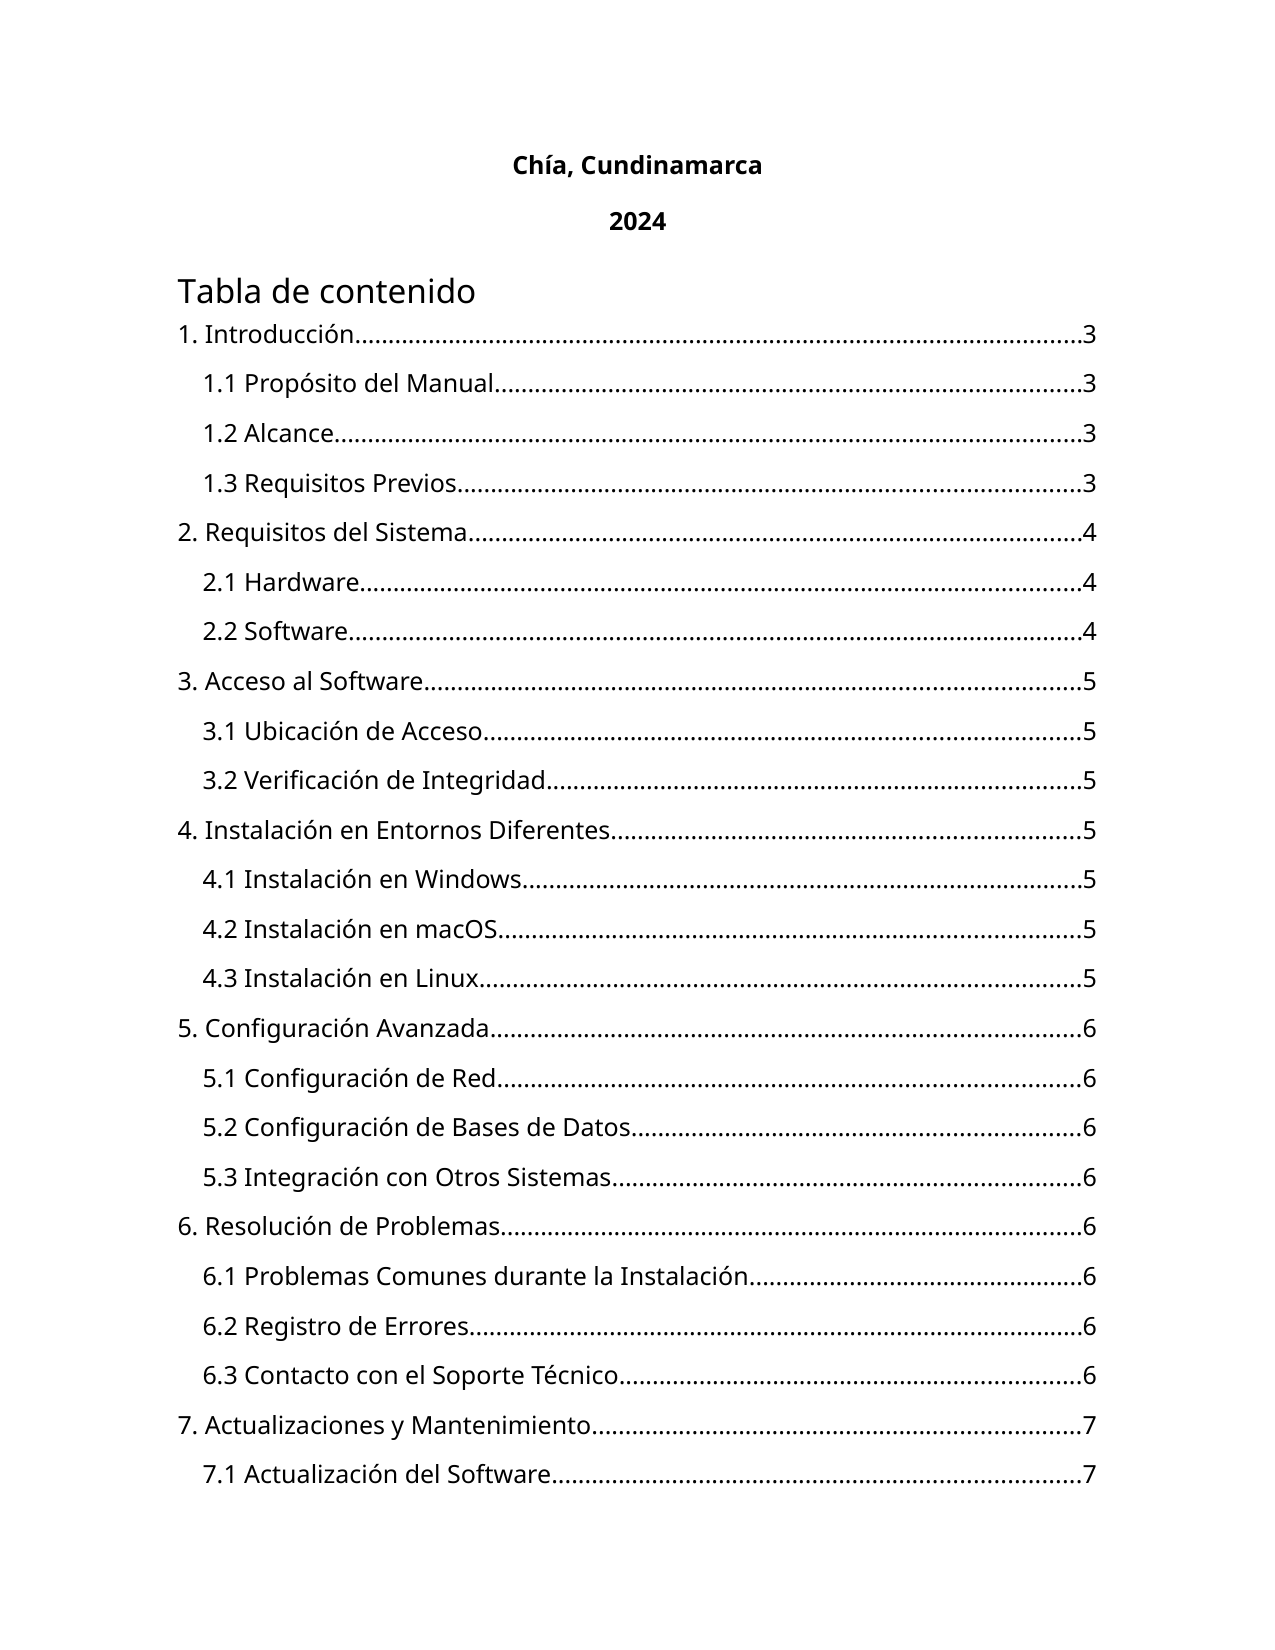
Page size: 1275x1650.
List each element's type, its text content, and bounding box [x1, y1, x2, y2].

text 2024 [177, 203, 1098, 237]
text Chía, Cundinamarca [177, 148, 1098, 182]
